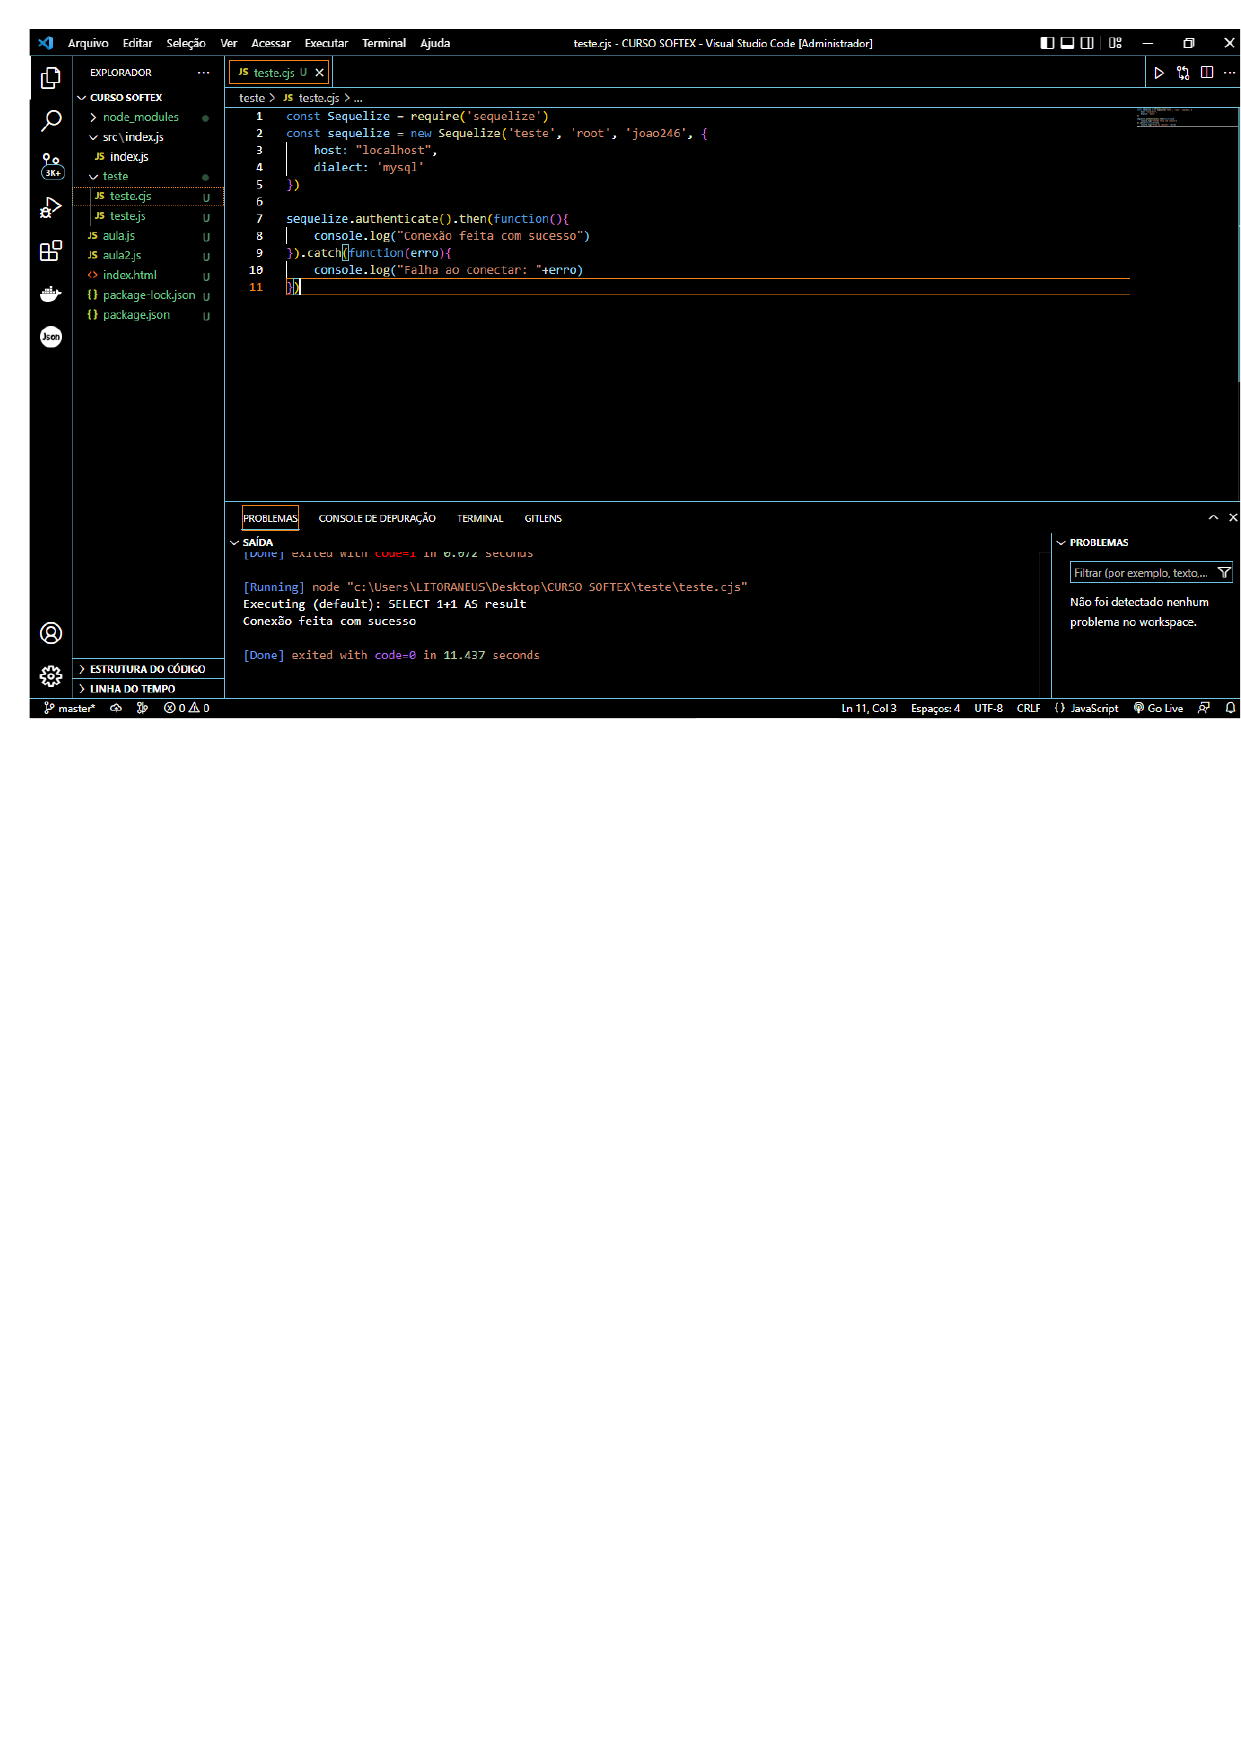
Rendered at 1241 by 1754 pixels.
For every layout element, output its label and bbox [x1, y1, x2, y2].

picture [29, 29, 1241, 719]
